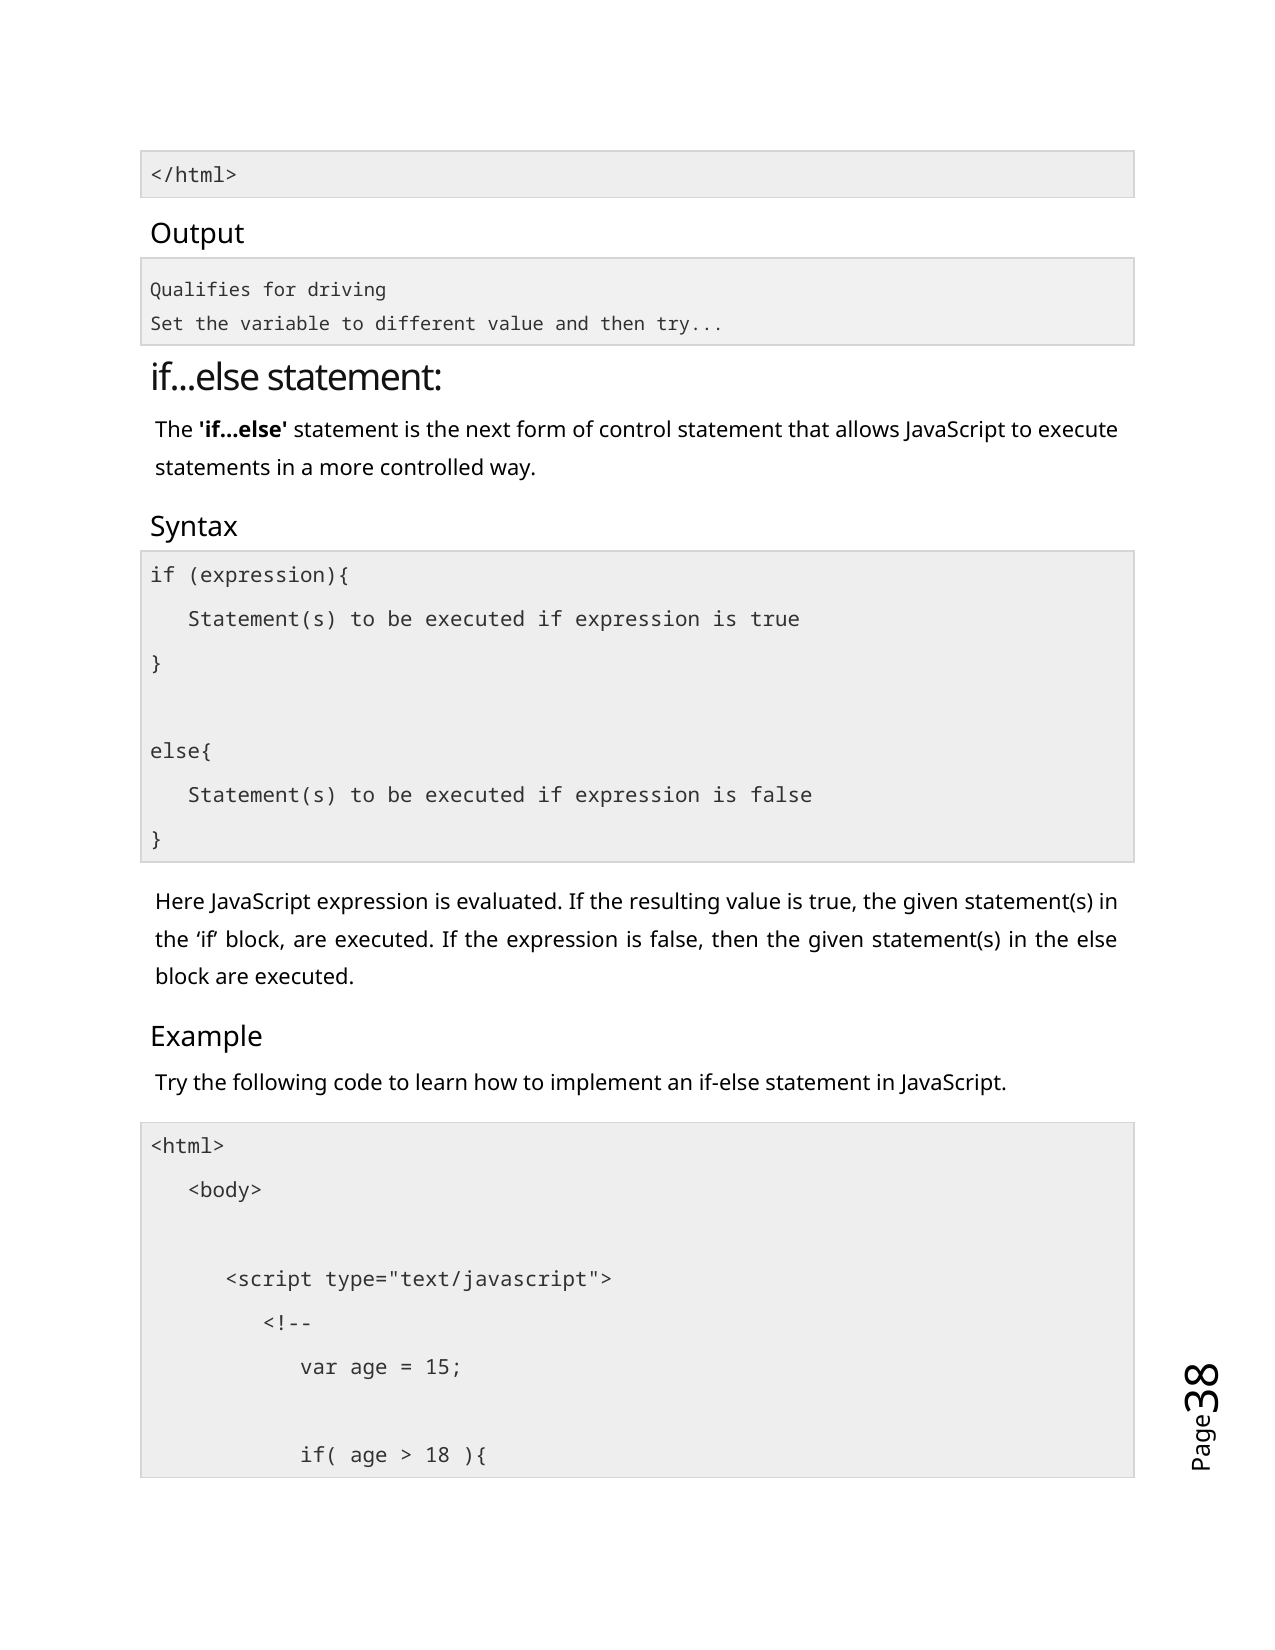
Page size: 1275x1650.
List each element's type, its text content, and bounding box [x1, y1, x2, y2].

text </html> [142, 152, 1133, 197]
text The 'if...else' statement is the next form of control statement that allows JavaScript to execute statements in a more controlled way. [155, 407, 1120, 482]
text Statement(s) to be executed if expression is false [142, 770, 1133, 809]
text Try the following code to learn how to implement an if-else statement in JavaScript. [155, 1059, 1120, 1097]
text if( age > 18 ){ [142, 1430, 1133, 1477]
text if (expression){ [142, 552, 1133, 588]
text Statement(s) to be executed if expression is true [142, 594, 1133, 632]
text } [142, 814, 1133, 861]
text Here JavaScript expression is evaluated. If the resulting value is true, the given statement(s) in the ‘if’ block, are executed. If the expression is false, then the given statement(s) in the else block are executed. [155, 878, 1120, 991]
text Syntax [150, 507, 1120, 545]
text var age = 15; [142, 1342, 1133, 1380]
text Set the variable to different value and then try... [142, 292, 1133, 344]
text <!-- [142, 1298, 1133, 1336]
text Qualifies for driving [142, 259, 1133, 292]
text Output [150, 214, 1120, 252]
text <body> [142, 1166, 1133, 1204]
text <html> [142, 1123, 1133, 1160]
text Example [150, 1016, 1120, 1054]
text } [142, 638, 1133, 677]
text else{ [142, 726, 1133, 765]
text <script type="text/javascript"> [142, 1254, 1133, 1292]
text if...else statement: [150, 351, 1120, 402]
